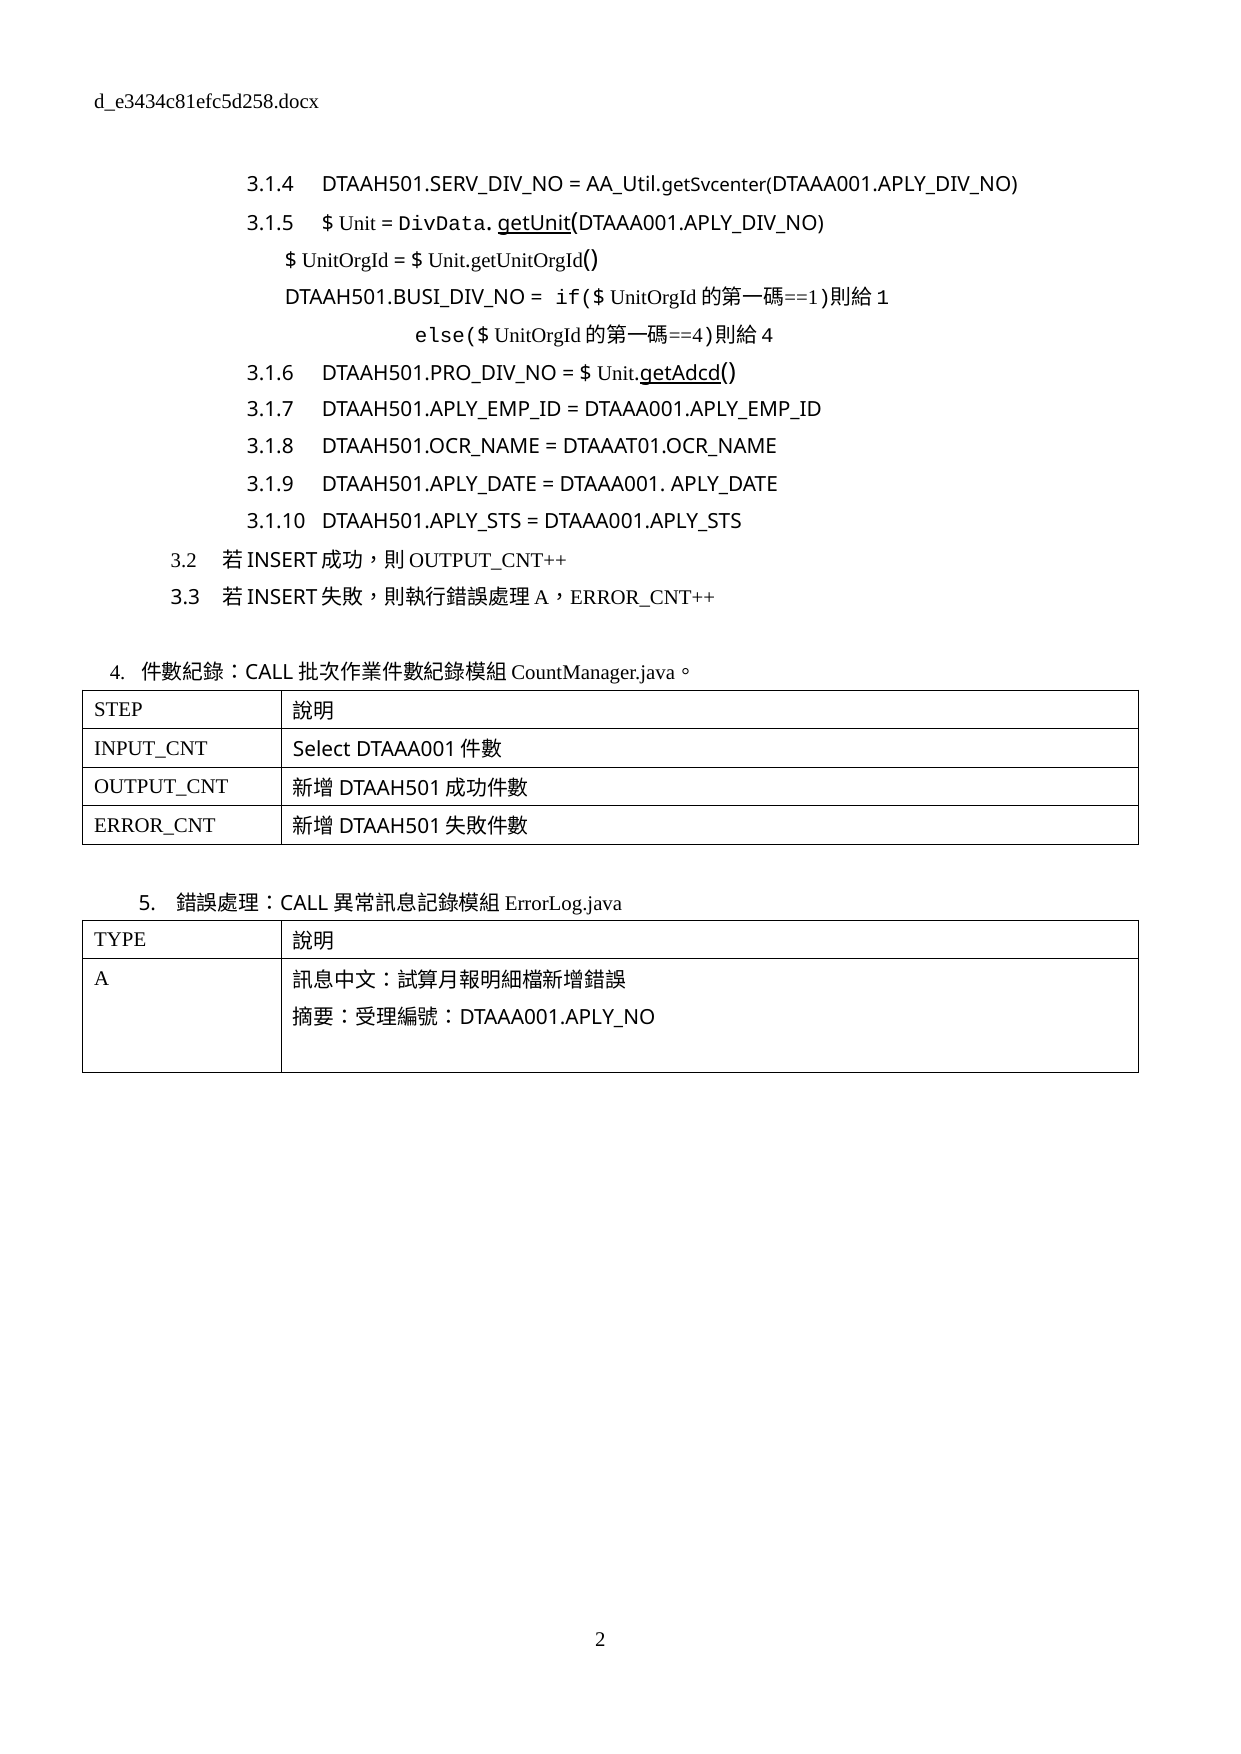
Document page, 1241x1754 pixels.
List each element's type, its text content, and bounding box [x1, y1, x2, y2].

table_cell INPUT_CNT [83, 729, 281, 767]
text else($ UnitOrgId的第==4)則給4 [247, 314, 1144, 352]
list DTAAH501.APLY_STS = DTAAA001.APLY_STS [247, 502, 1144, 539]
list DTAAH501.APLY_EMP_ID = DTAAA001.APLY_EMP_ID [247, 389, 1144, 427]
table_header 說明 [282, 921, 1138, 958]
table_cell Select DTAAA001件數 [282, 729, 1138, 767]
text DTAAH501.BUSI_DIV_NO = if($ UnitOrgId的第==1)則給1 [247, 277, 1144, 314]
table_cell ERROR_CNT [83, 806, 281, 844]
table_cell OUTPUT_CNT [83, 768, 281, 805]
text $ UnitOrgId = $ Unit.getUnitOrgId() [247, 239, 1144, 277]
table_cell A [83, 959, 281, 1072]
text 4. 件數紀錄：CALL 批次作業件數紀錄模組CountManager.java。 [94, 652, 1144, 689]
table_cell 訊息中文：試算月報明細檔新增錯誤 摘要：受理編號：DTAAA001.APLY_NO [282, 959, 1138, 1072]
list $ Unit = DivData. getUnit(DTAAA001.APLY_DIV_NO) [247, 202, 1144, 239]
list DTAAH501.OCR_NAME = DTAAAT01.OCR_NAME [247, 427, 1144, 464]
table_header TYPE [83, 921, 281, 958]
list DTAAH501.SERV_DIV_NO = AA_Util.getSvcenter(DTAAA001.APLY_DIV_NO) [247, 164, 1144, 202]
list DTAAH501.APLY_DATE = DTAAA001. APLY_DATE [247, 464, 1144, 502]
list DTAAH501.PRO_DIV_NO = $ Unit.getAdcd() [247, 352, 1144, 389]
list 若INSERT成功，則OUTPUT_CNT++ [170, 539, 1144, 577]
list 錯誤處理：CALL 異常訊息記錄模組ErrorLog.java [138, 882, 1144, 920]
table_cell 新增DTAAH501失敗件數 [282, 806, 1138, 844]
table_header STEP [83, 691, 281, 728]
table_cell 新增DTAAH501成功件數 [282, 768, 1138, 805]
list 若INSERT失敗，則執行錯誤處理A，ERROR_CNT++ [170, 577, 1144, 614]
table_header 說明 [282, 691, 1138, 728]
